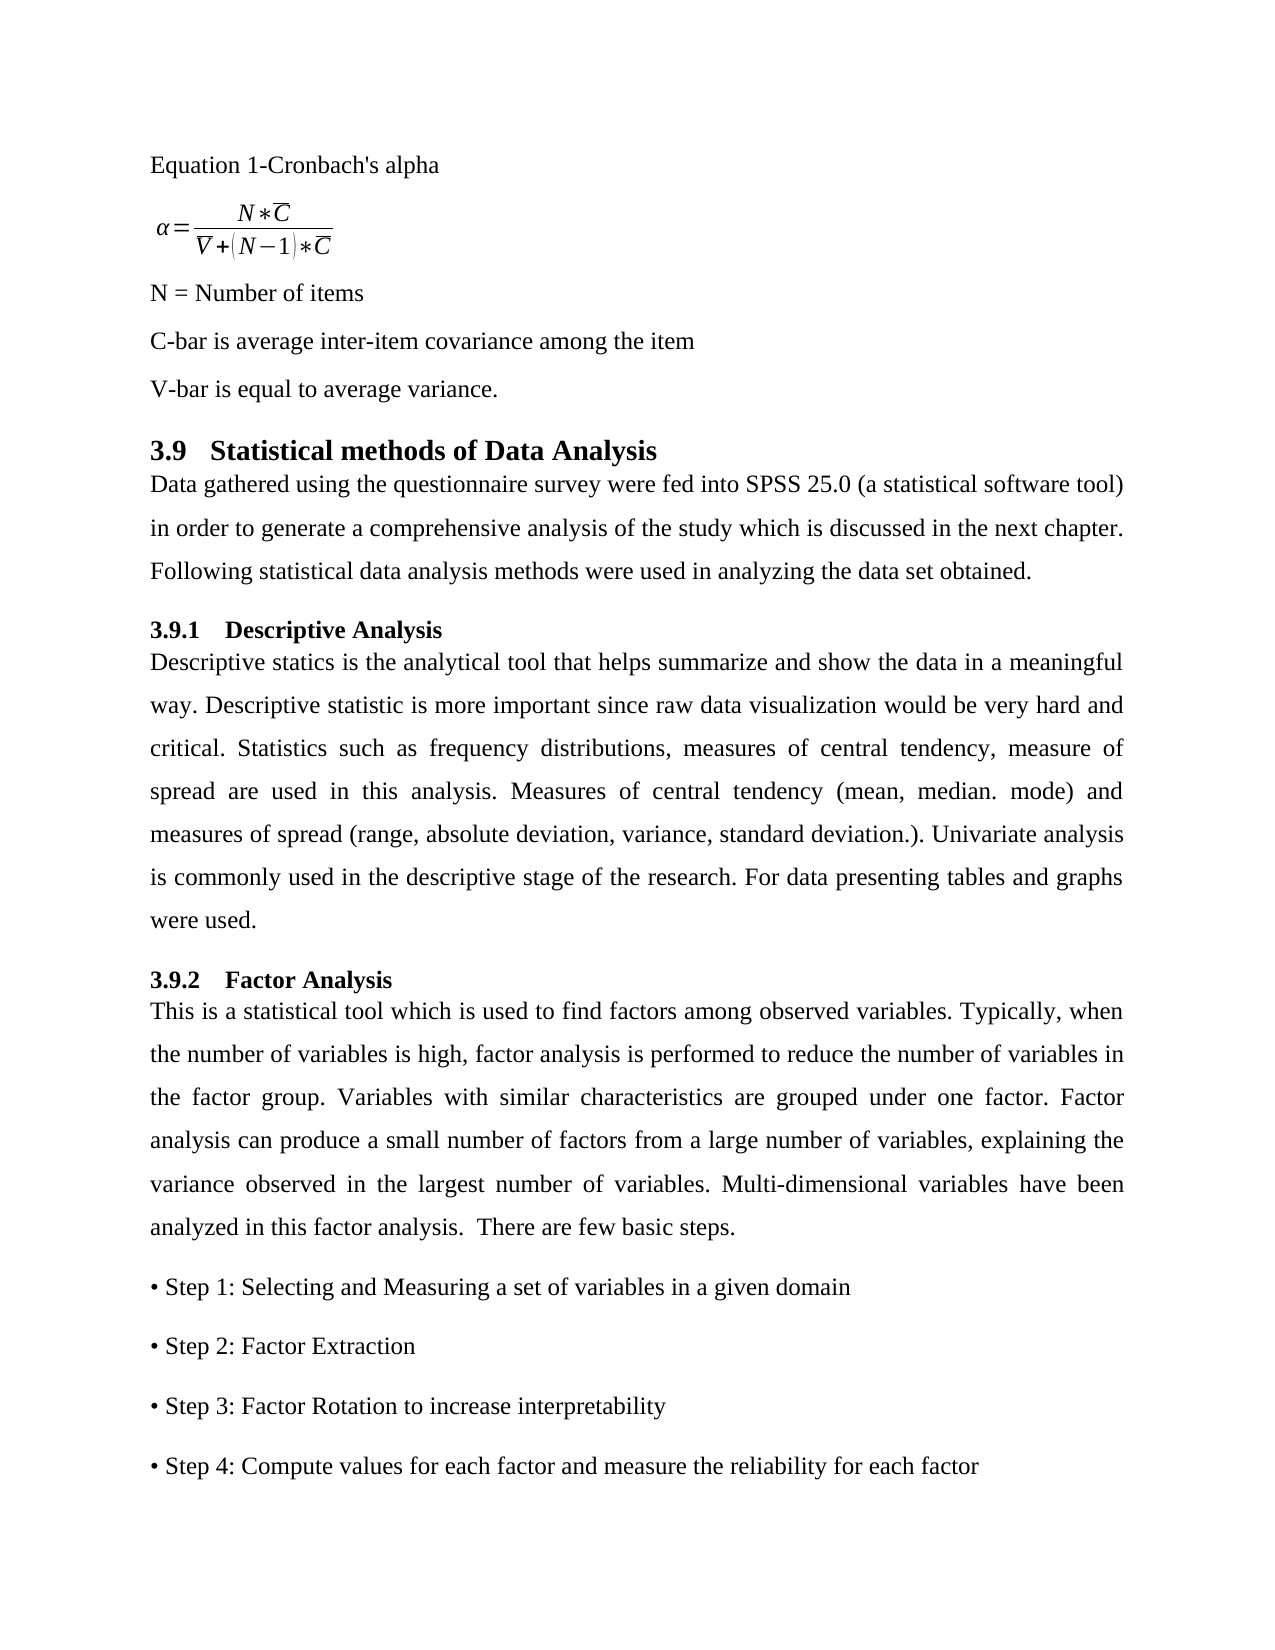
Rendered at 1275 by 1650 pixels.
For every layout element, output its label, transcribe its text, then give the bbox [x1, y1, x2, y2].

subtitle Factor Analysis [150, 965, 1125, 994]
text N = Number of items [150, 278, 1125, 307]
text • Step 3: Factor Rotation to increase interpretability [150, 1391, 1125, 1420]
text • Step 1: Selecting and Measuring a set of variables in a given domain [150, 1272, 1125, 1300]
text Equation 1-Cronbach's alpha [150, 150, 1125, 179]
text This is a statistical tool which is used to find factors among observed variables. Typically, when the number of variables is high, factor analysis is performed to reduce the number of variables in the factor group. Variables with similar characteristics are grouped under one factor. Factor analysis can produce a small number of factors from a large number of variables, explaining the variance observed in the largest number of variables. Multi-dimensional variables have been analyzed in this factor analysis. There are few basic steps. [150, 996, 1125, 1241]
subtitle Statistical methods of Data Analysis [150, 433, 1125, 467]
text V-bar is equal to average variance. [150, 374, 1125, 402]
text • Step 2: Factor Extraction [150, 1331, 1125, 1360]
text Descriptive statics is the analytical tool that helps summarize and show the data in a meaningful way. Descriptive statistic is more important since raw data visualization would be very hard and critical. Statistics such as frequency distributions, measures of central tendency, measure of spread are used in this analysis. Measures of central tendency (mean, median. mode) and measures of spread (range, absolute deviation, variance, standard deviation.). Univariate analysis is commonly used in the descriptive stage of the research. For data presenting tables and graphs were used. [150, 647, 1125, 934]
subtitle Descriptive Analysis [150, 616, 1125, 644]
text Data gathered using the questionnaire survey were fed into SPSS 25.0 (a statistical software tool) in order to generate a comprehensive analysis of the study which is discussed in the next chapter. Following statistical data analysis methods were used in analyzing the data set obtained. [150, 469, 1125, 584]
text • Step 4: Compute values for each factor and measure the reliability for each factor [150, 1451, 1125, 1480]
text C-bar is average inter-item covariance among the item [150, 326, 1125, 355]
